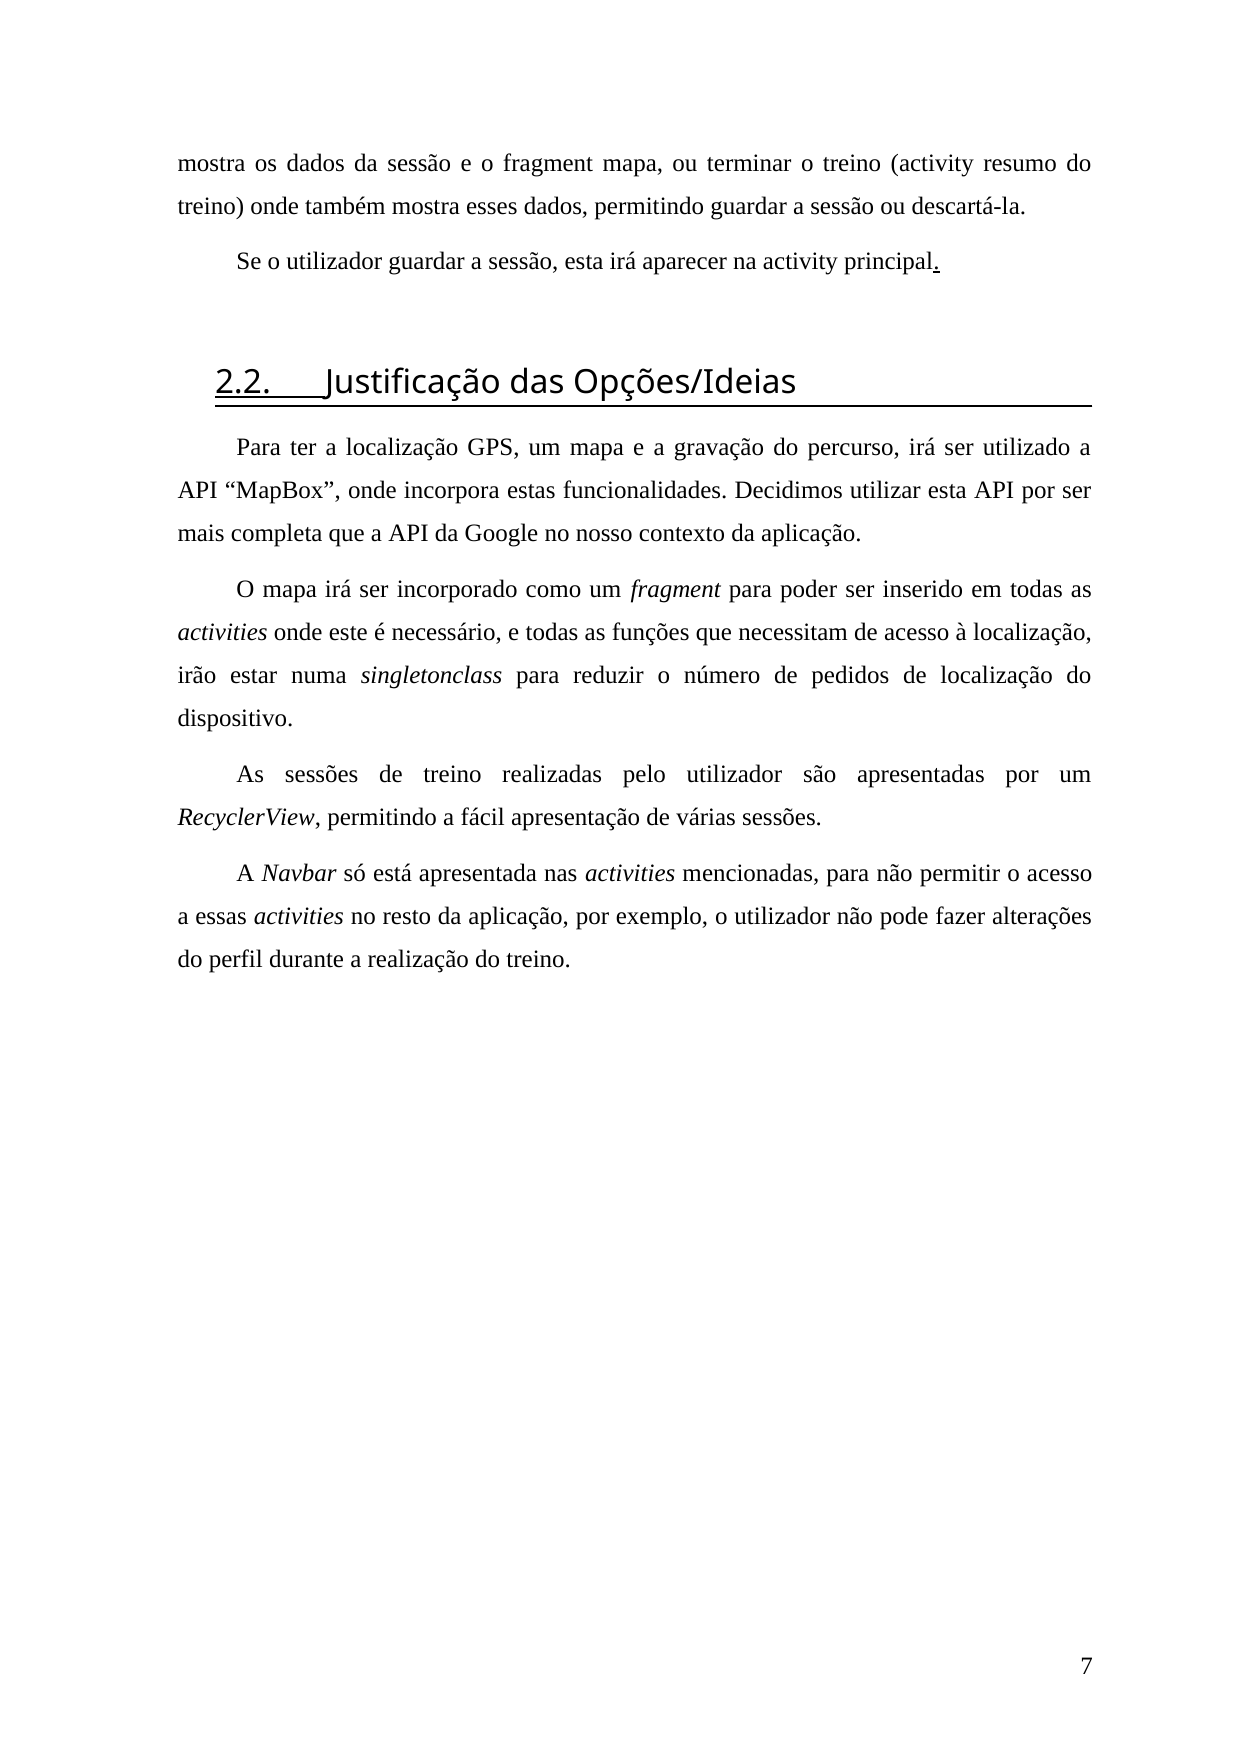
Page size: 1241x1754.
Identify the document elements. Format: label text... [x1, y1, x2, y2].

text As sessões de treino realizadas pelo utilizador são apresentadas por um RecyclerView, permitindo a fácil apresentação de várias sessões. [177, 759, 1092, 831]
text O mapa irá ser incorporado como um fragment para poder ser inserido em todas as activities onde este é necessário, e todas as funções que necessitam de acesso à localização, irão estar numa singletonclass para reduzir o número de pedidos de localização do dispositivo. [177, 574, 1092, 732]
subtitle Justificação das Opções/Ideias [215, 358, 1092, 405]
text Se o utilizador guardar a sessão, esta irá aparecer na activity principal. [177, 246, 1092, 275]
text Para ter a localização GPS, um mapa e a gravação do percurso, irá ser utilizado a API “MapBox”, onde incorpora estas funcionalidades. Decidimos utilizar esta API por ser mais completa que a API da Google no nosso contexto da aplicação. [177, 432, 1092, 547]
text A Navbar só está apresentada nas activities mencionadas, para não permitir o acesso a essas activities no resto da aplicação, por exemplo, o utilizador não pode fazer alterações do perfil durante a realização do treino. [177, 858, 1092, 973]
